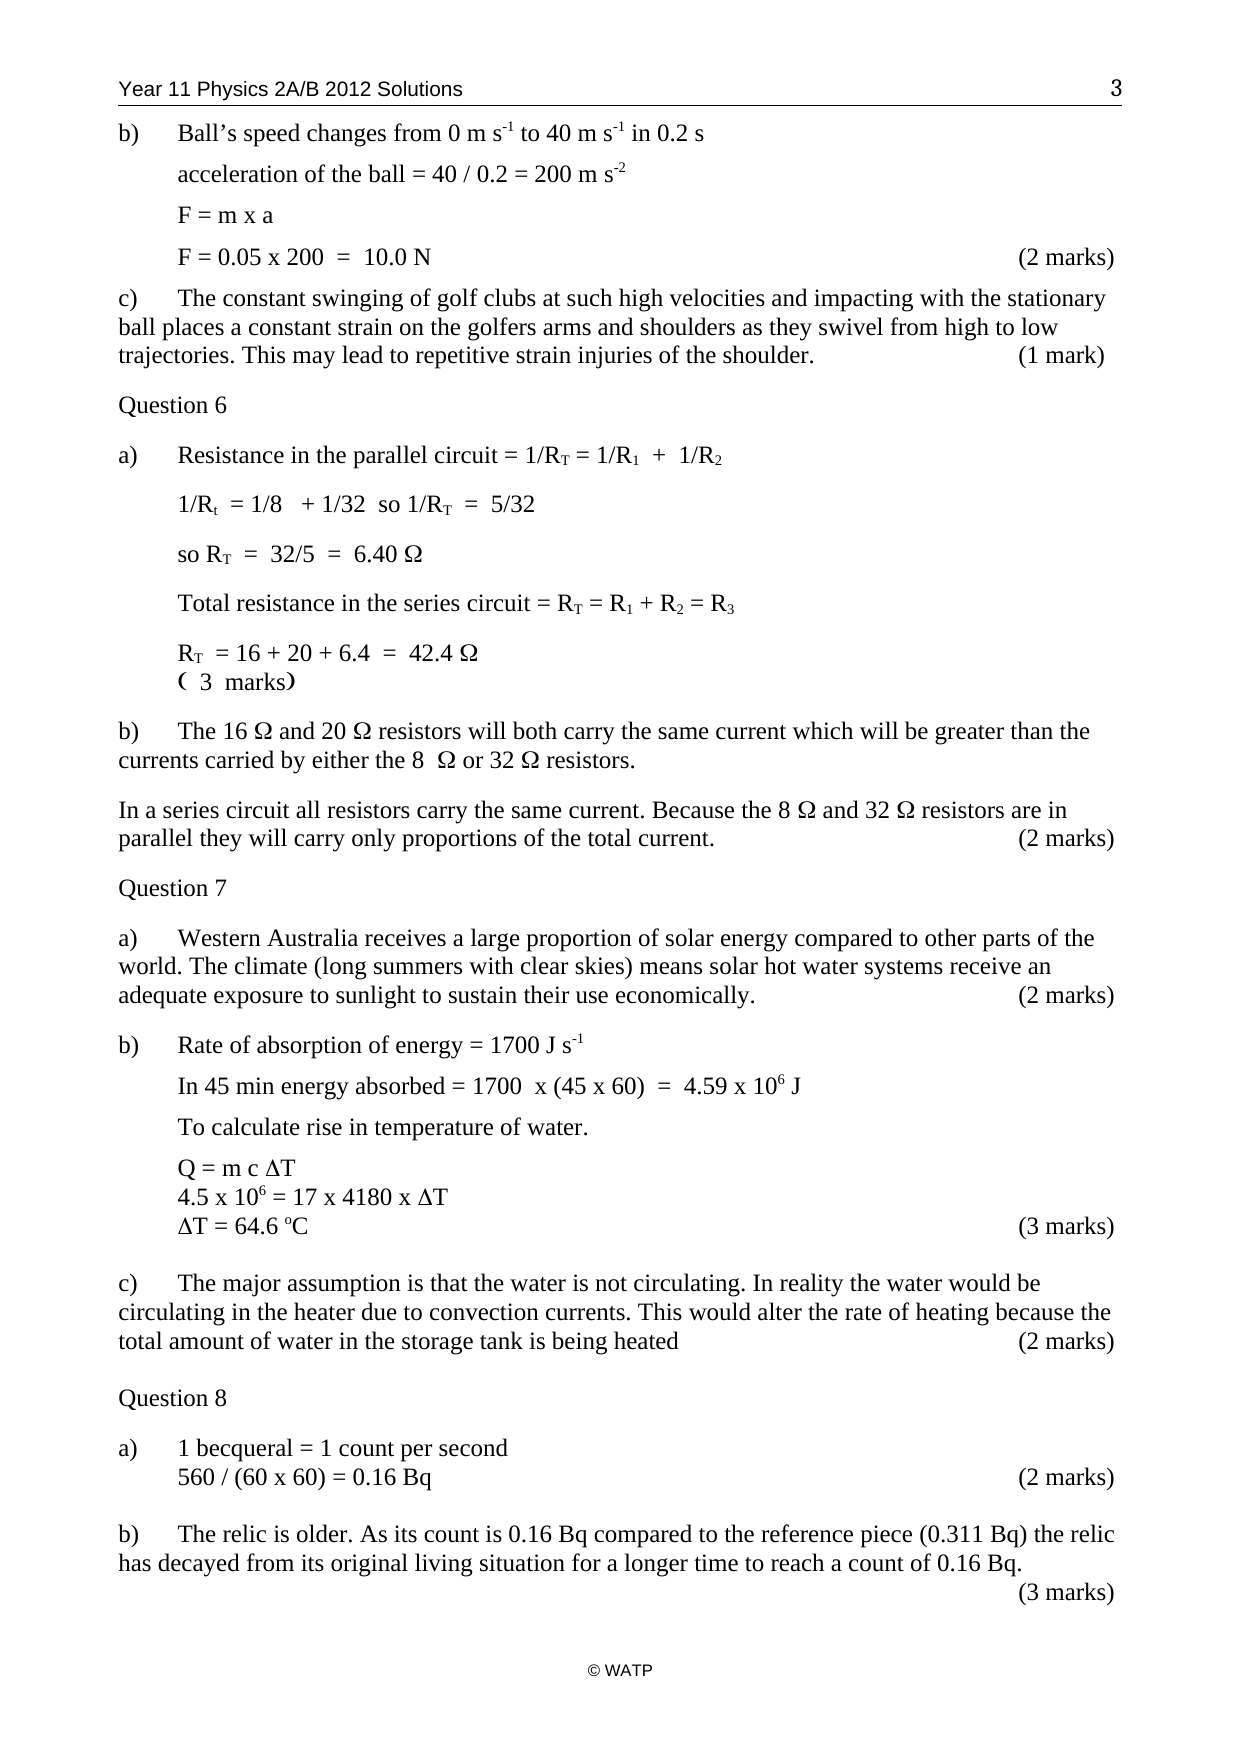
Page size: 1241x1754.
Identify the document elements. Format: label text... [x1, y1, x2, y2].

text F = m x a [118, 201, 1122, 229]
text b) The 16  and 20  resistors will both carry the same current which will be greater than the currents carried by either the 8 or 32  resistors. [118, 716, 1122, 774]
text Q = m c T [118, 1153, 1122, 1182]
text 4.5 x 106 = 17 x 4180 x T [118, 1182, 1122, 1211]
text F = 0.05 x 200 = 10.0 N (2 marks) [118, 242, 1122, 271]
text In a series circuit all resistors carry the same current. Because the 8  and 32  resistors are in parallel they will carry only proportions of the total current. (2 marks) [118, 795, 1122, 852]
text b) Rate of absorption of energy = 1700 J s-1 [118, 1030, 1122, 1058]
text Total resistance in the series circuit = RT = R1 + R2 = R3 [118, 588, 1122, 617]
text 560 / (60 x 60) = 0.16 Bq (2 marks) [118, 1462, 1122, 1491]
text c) The constant swinging of golf clubs at such high velocities and impacting with the stationary ball places a constant strain on the golfers arms and shoulders as they swivel from high to low trajectories. This may lead to repetitive strain injuries of the shoulder. (1 mark) [118, 283, 1122, 369]
text Question 7 [118, 873, 1122, 902]
text To calculate rise in temperature of water. [118, 1112, 1122, 1141]
text a) Western Australia receives a large proportion of solar energy compared to other parts of the world. The climate (long summers with clear skies) means solar hot water systems receive an adequate exposure to sunlight to sustain their use economically. (2 marks) [118, 923, 1122, 1009]
text RT = 16 + 20 + 6.4 = 42.4  marks [118, 638, 1122, 696]
text acceleration of the ball = 40 / 0.2 = 200 m s-2 [118, 159, 1122, 188]
text b) Ball’s speed changes from 0 m s-1 to 40 m s-1 in 0.2 s [118, 118, 1122, 147]
text c) The major assumption is that the water is not circulating. In reality the water would be circulating in the heater due to convection currents. This would alter the rate of heating because the total amount of water in the storage tank is being heated (2 marks) [118, 1268, 1122, 1355]
text Question 8 [118, 1383, 1122, 1412]
text so RT = 32/5 = 6.40  [118, 539, 1122, 568]
text a) 1 becqueral = 1 count per second [118, 1433, 1122, 1462]
text b) The relic is older. As its count is 0.16 Bq compared to the reference piece (0.311 Bq) the relic has decayed from its original living situation for a longer time to reach a count of 0.16 Bq. (3 marks) [118, 1519, 1122, 1606]
text T = 64.6 oC (3 marks) [118, 1211, 1122, 1240]
text 1/Rt = 1/8 + 1/32 so 1/RT = 5/32 [118, 489, 1122, 518]
text Question 6 [118, 390, 1122, 419]
text In 45 min energy absorbed = 1700 x (45 x 60) = 4.59 x 106 J [118, 1071, 1122, 1100]
text a) Resistance in the parallel circuit = 1/RT = 1/R1 + 1/R2 [118, 440, 1122, 468]
